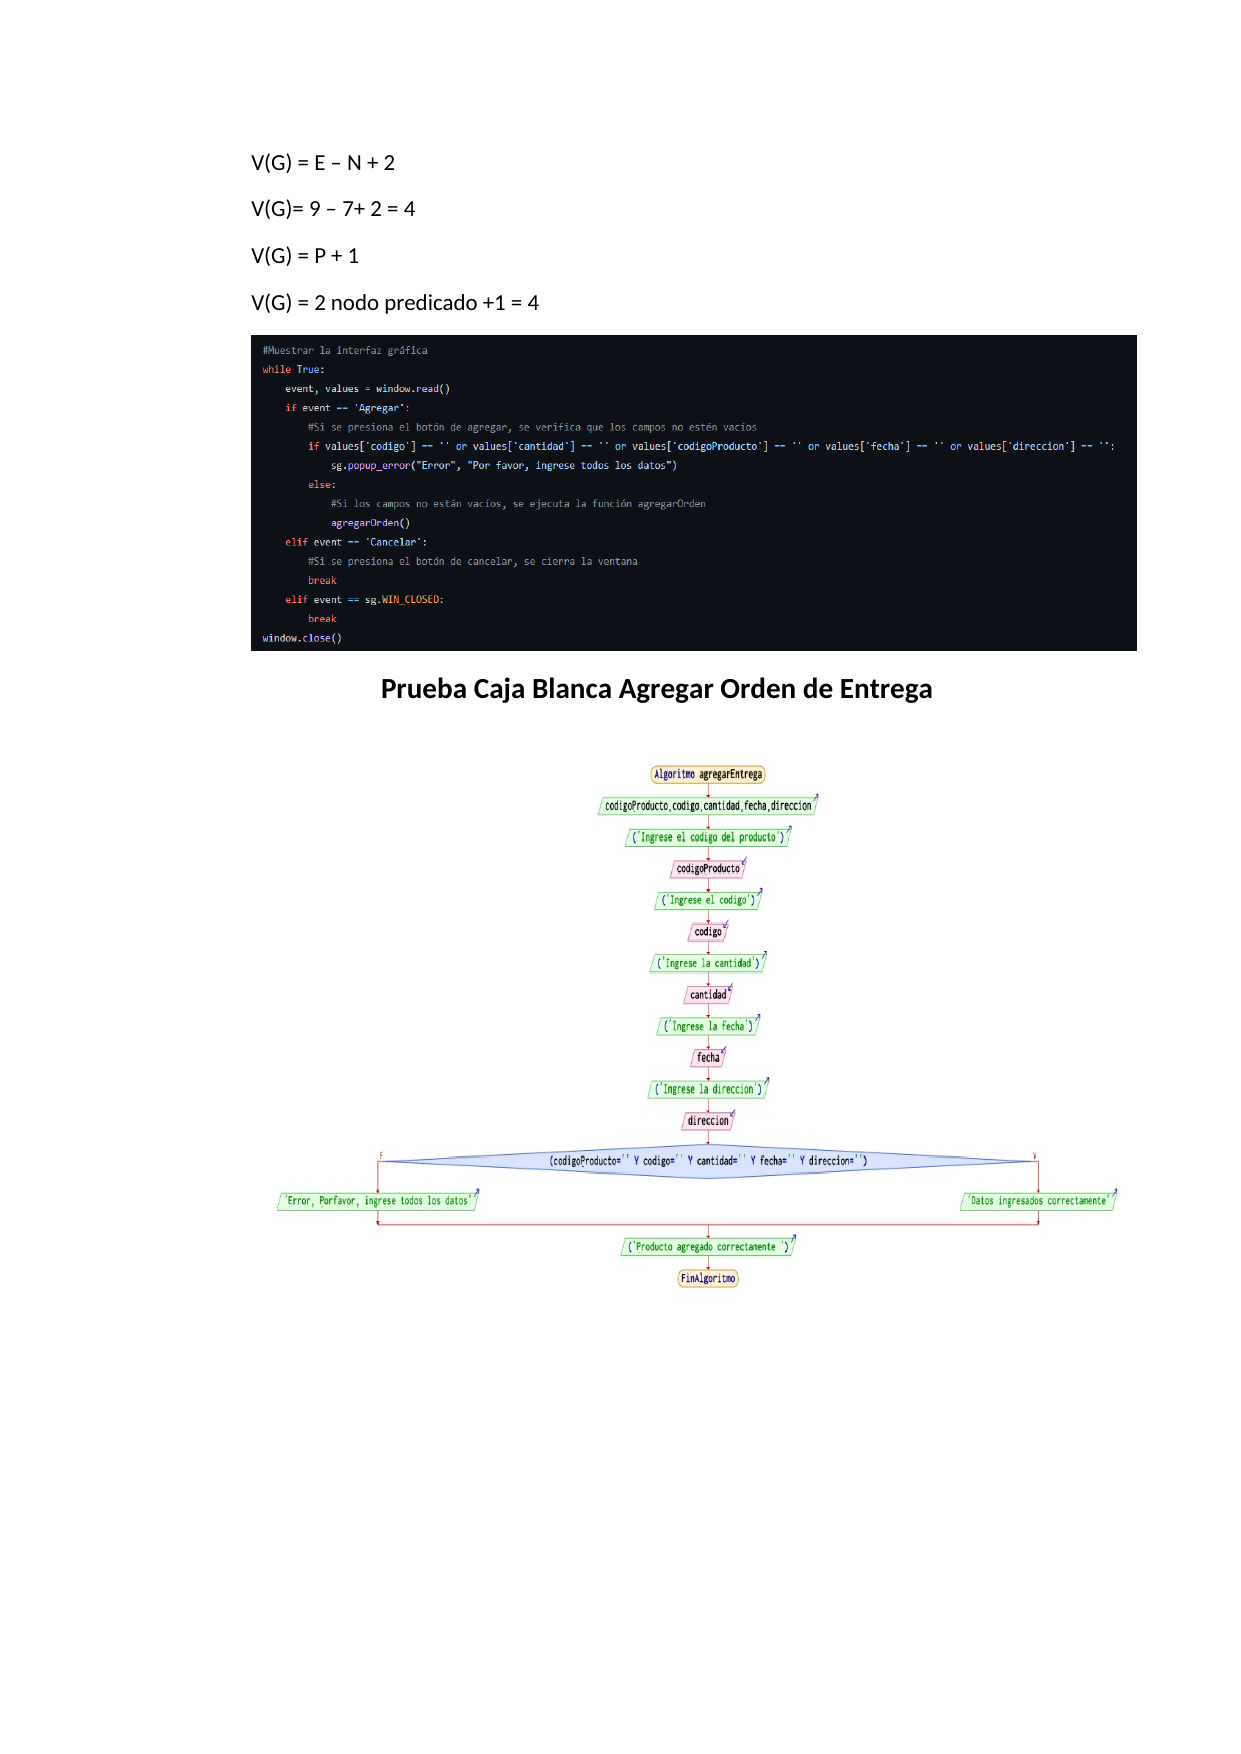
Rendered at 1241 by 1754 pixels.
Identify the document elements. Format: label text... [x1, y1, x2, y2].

picture [251, 725, 1137, 1324]
picture [251, 335, 1137, 651]
text V(G) = P + 1 [177, 241, 1063, 269]
text V(G) = E – N + 2 [177, 148, 1063, 176]
text V(G)= 9 – 7+ 2 = 4 [177, 194, 1063, 222]
text V(G) = 2 nodo predicado +1 = 4 [177, 288, 1063, 316]
text Prueba Caja Blanca Agregar Orden de Entrega [177, 670, 1063, 706]
